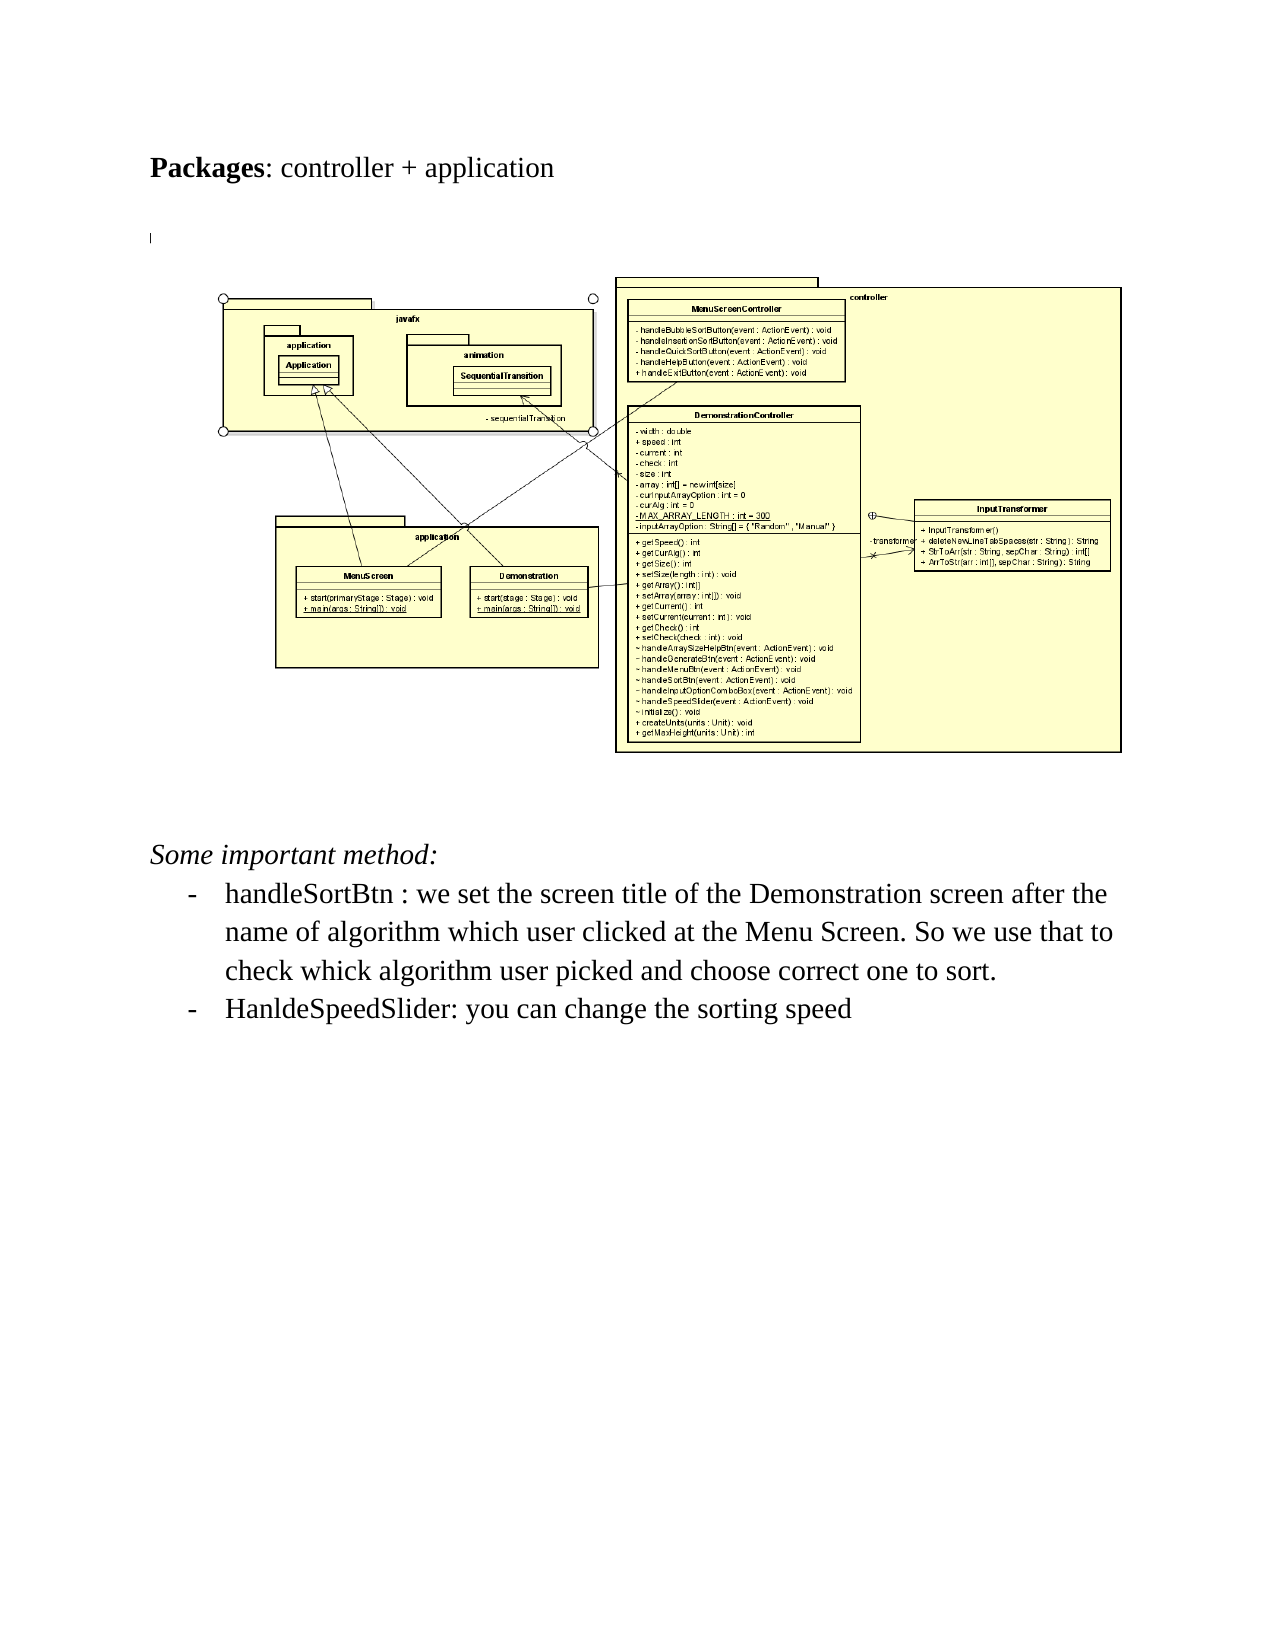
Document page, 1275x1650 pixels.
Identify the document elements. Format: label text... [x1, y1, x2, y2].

list HanldeSpeedSlider: you can change the sorting speed [187, 992, 1125, 1025]
text Packages: controller + application [150, 150, 1125, 183]
text Some important method: [150, 837, 1125, 871]
picture [150, 233, 1125, 802]
list handleSortBtn : we set the screen title of the Demonstration screen after the name of algorithm which user clicked at the Menu Screen. So we use that to check whick algorithm user picked and choose correct one to sort. [187, 876, 1125, 987]
